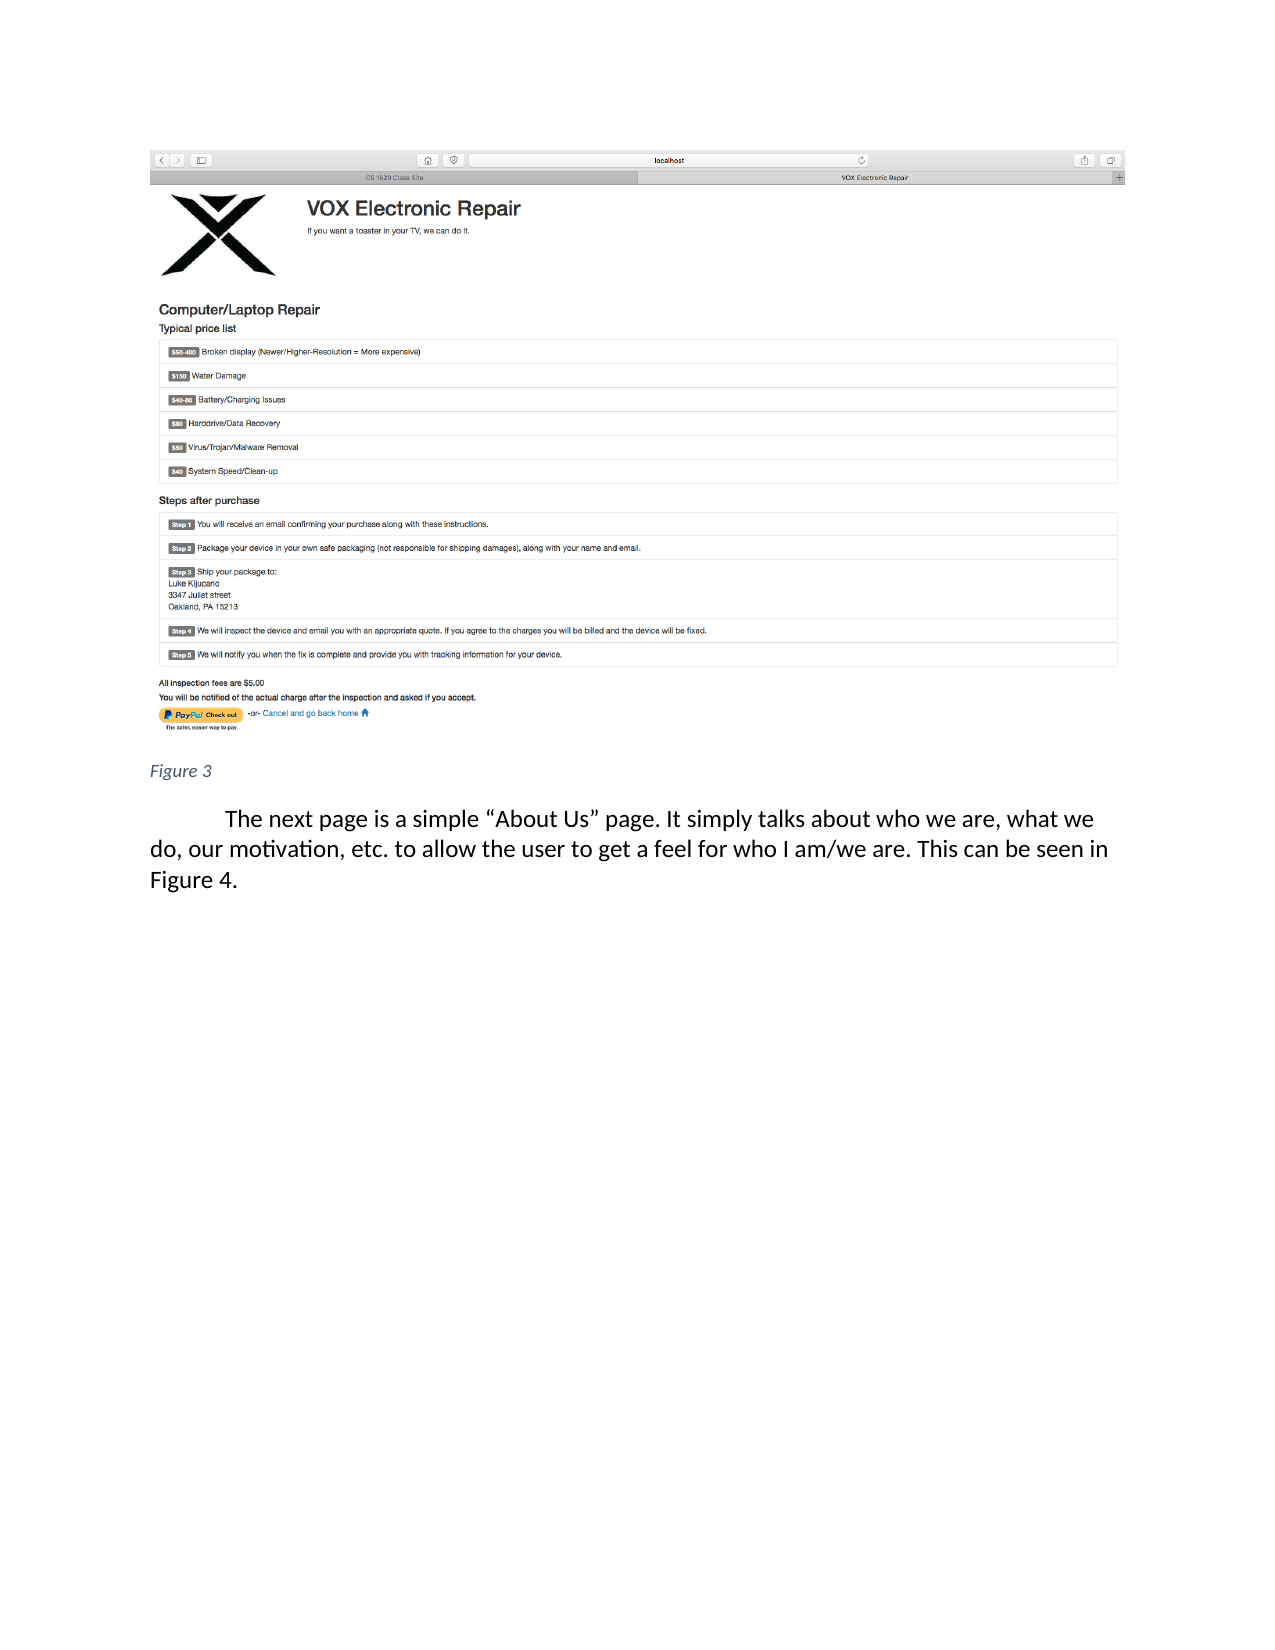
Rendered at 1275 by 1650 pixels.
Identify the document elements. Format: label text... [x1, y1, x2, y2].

text The next page is a simple “About Us” page. It simply talks about who we are, what we do, our motivation, etc. to allow the user to get a feel for who I am/we are. This can be seen in Figure 4. [150, 803, 1125, 895]
picture [150, 150, 1125, 760]
